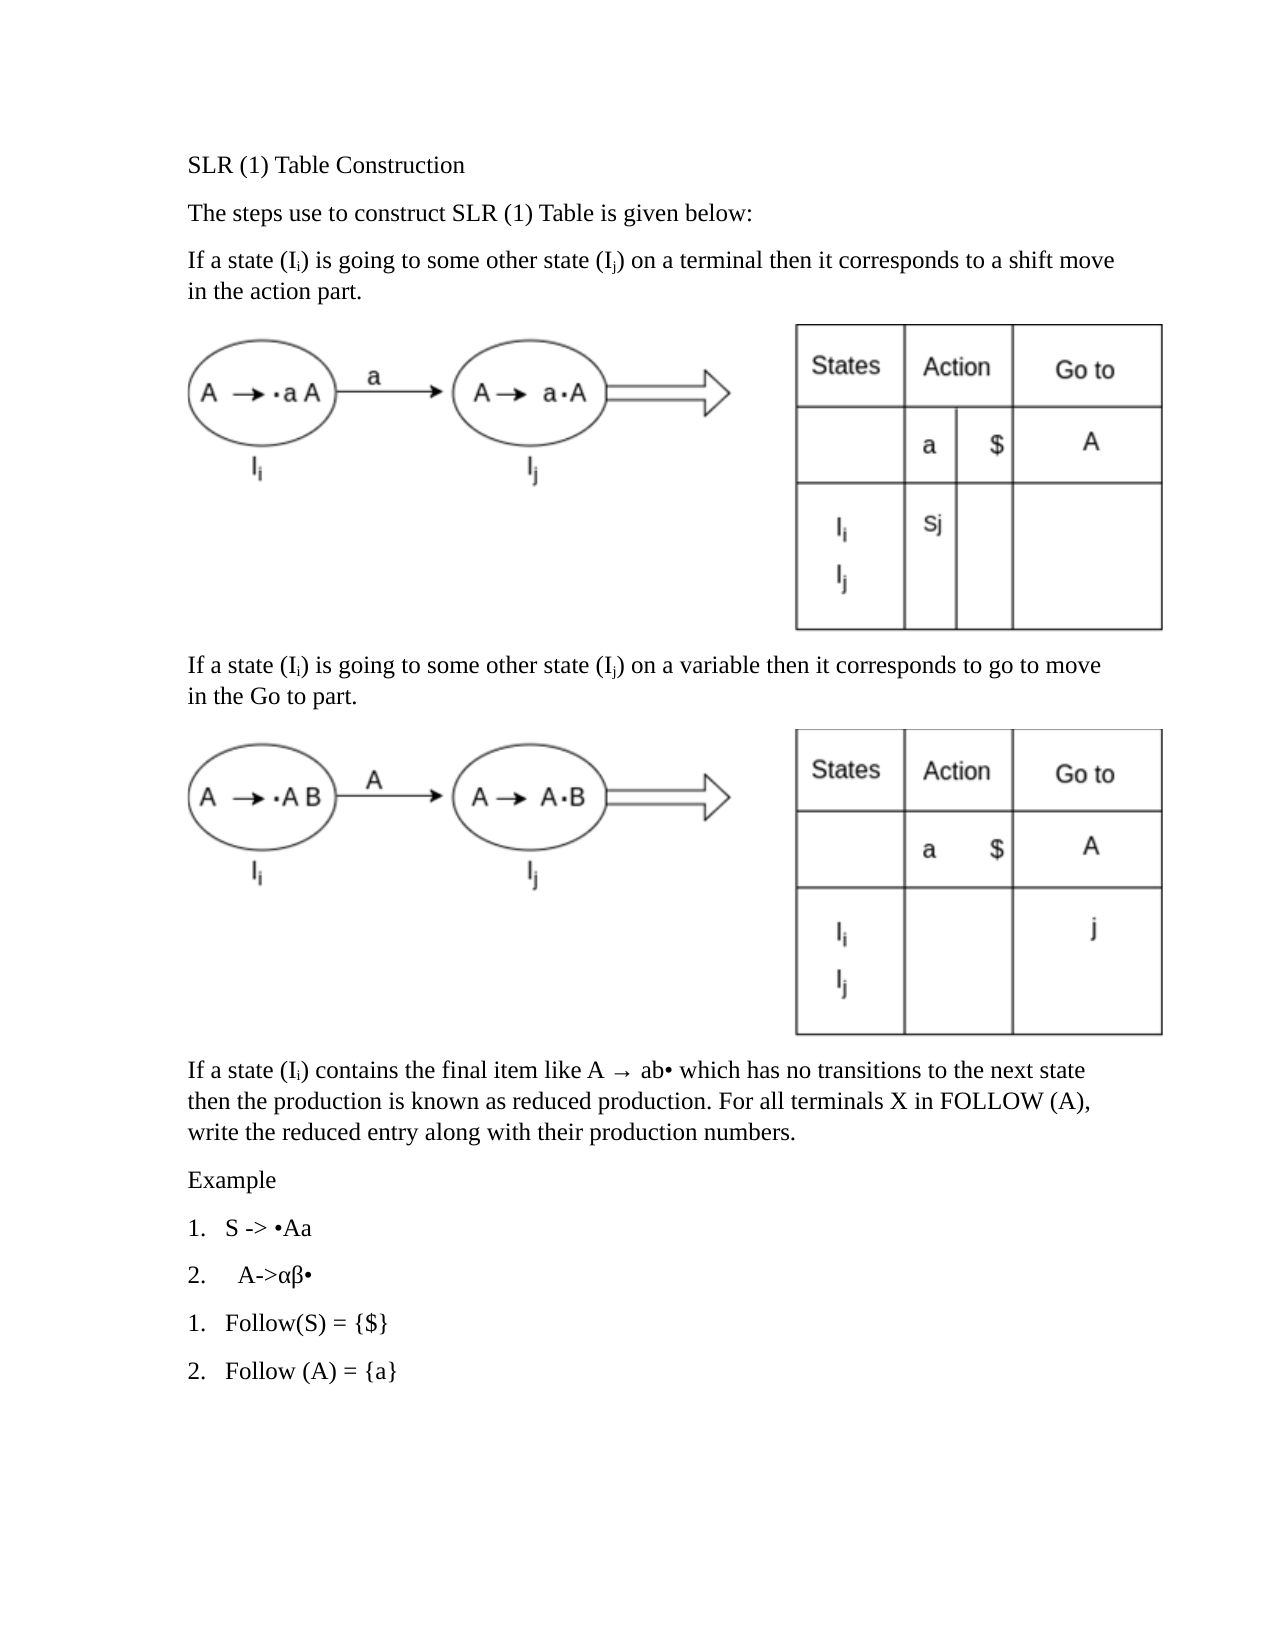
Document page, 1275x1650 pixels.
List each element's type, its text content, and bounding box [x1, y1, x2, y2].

list Follow(S) = {$} [187, 1308, 1125, 1337]
picture [187, 729, 1163, 1037]
text Example [187, 1165, 1125, 1194]
list S -> •Aa [187, 1213, 1125, 1241]
text If a state (Ii) contains the final item like A → ab• which has no transitions to the next state then the production is known as reduced production. For all terminals X in FOLLOW (A), write the reduced entry along with their production numbers. [187, 1055, 1125, 1146]
text If a state (Ii) is going to some other state (Ij) on a terminal then it corresponds to a shift move in the action part. [187, 245, 1125, 305]
text SLR (1) Table Construction [187, 150, 1125, 179]
text If a state (Ii) is going to some other state (Ij) on a variable then it corresponds to go to move in the Go to part. [187, 650, 1125, 710]
list A->αβ• [187, 1260, 1125, 1289]
list Follow (A) = {a} [187, 1356, 1125, 1384]
text The steps use to construct SLR (1) Table is given below: [187, 198, 1125, 226]
picture [187, 324, 1163, 632]
